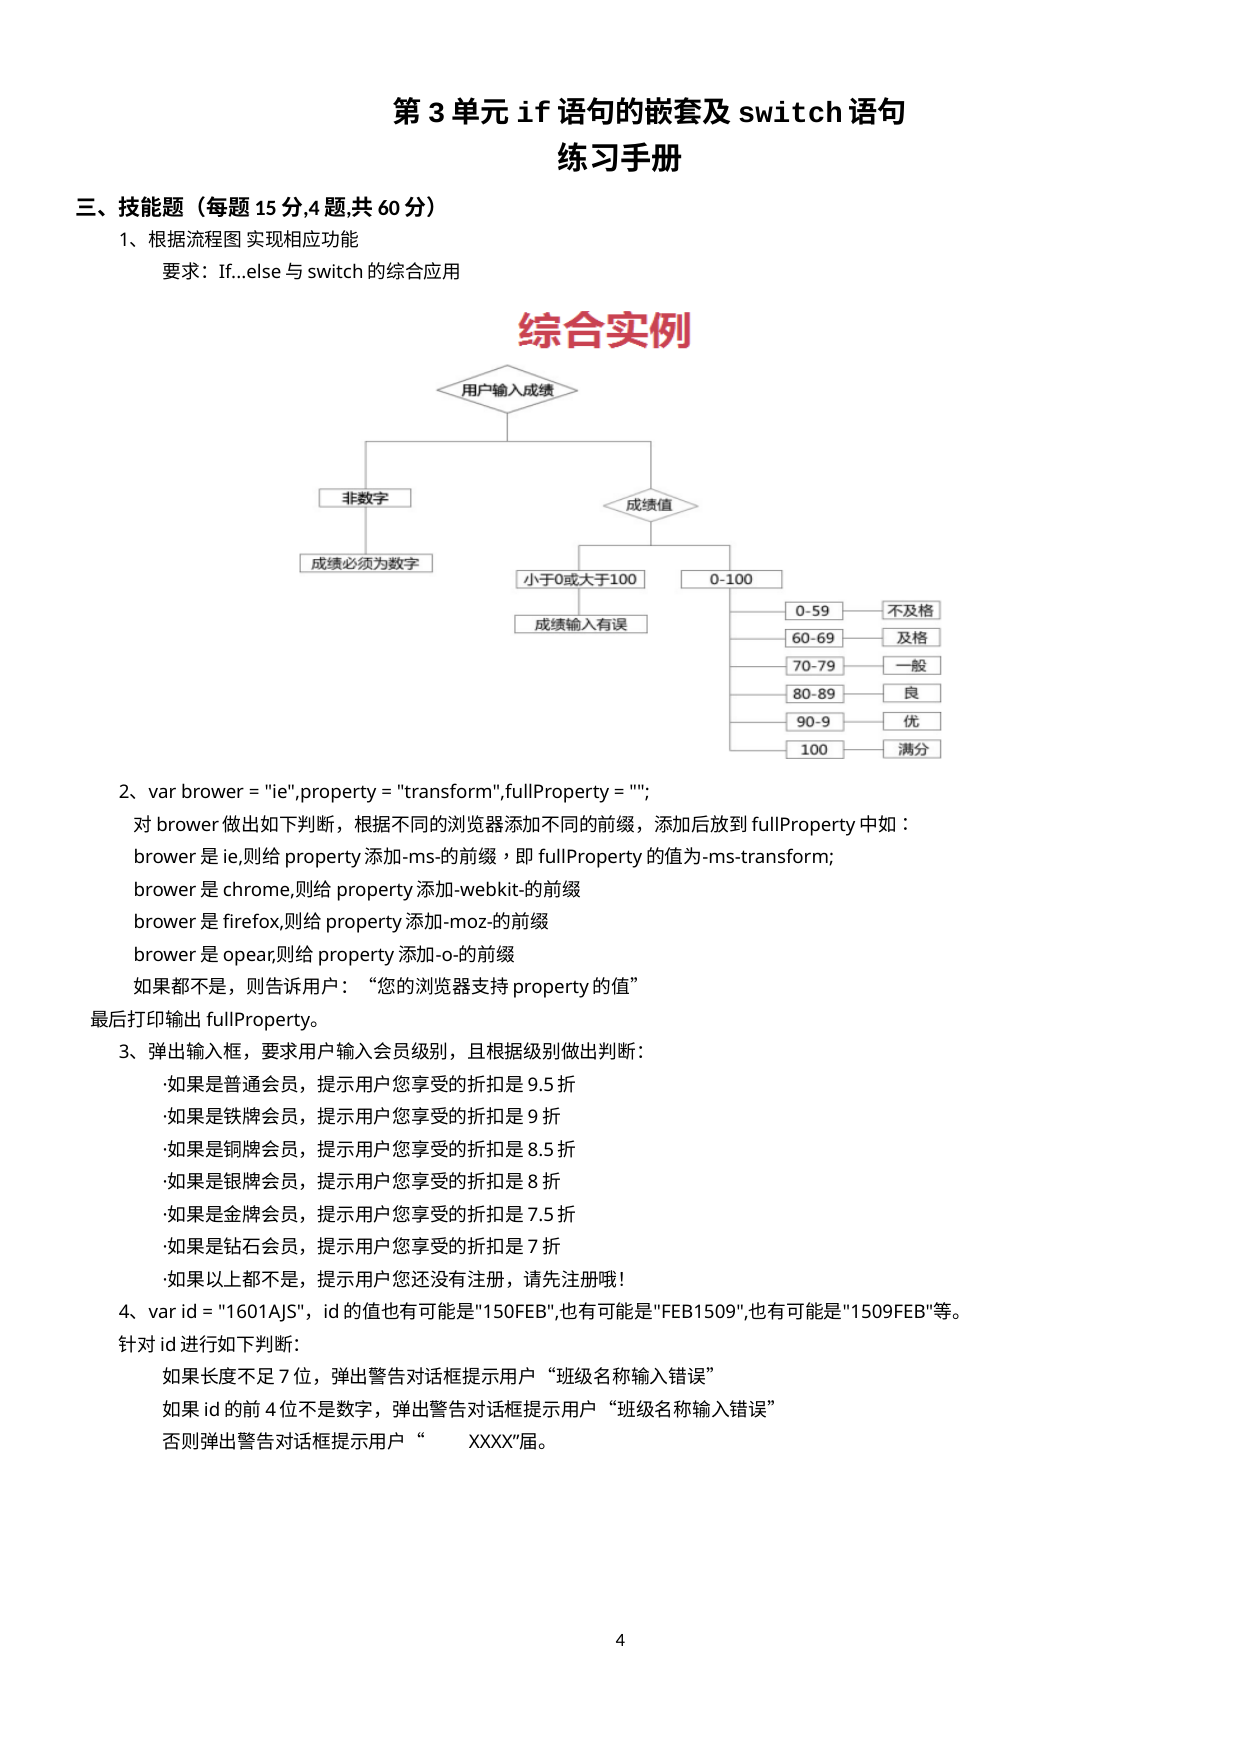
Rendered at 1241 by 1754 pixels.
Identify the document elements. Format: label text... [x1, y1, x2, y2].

text brower是ie,则给property添加-ms-的前缀，即fullProperty的值为-ms-transform; [75, 839, 1165, 872]
text brower是opear,则给property添加-o-的前缀 [75, 937, 1165, 969]
text 针对id进行如下判断： [75, 1327, 1165, 1359]
list 最后打印输出fullProperty。 [75, 1002, 1165, 1034]
text 4、var id = "1601AJS"，id的值也有可能是"150FEB",也有可能是"FEB1509",也有可能是"1509FEB"等。 [75, 1294, 1165, 1327]
text 如果都不是，则告诉用户：“您的浏览器支持property的值” [75, 969, 1165, 1002]
text 否则弹出警告对话框提示用户“ XXXX”届。 [119, 1424, 1165, 1457]
text 如果id的前4位不是数字，弹出警告对话框提示用户“班级名称输入错误” [119, 1392, 1165, 1424]
picture [118, 286, 1057, 771]
list 要求：If...else与switch的综合应用 [119, 254, 1165, 287]
list 技能题（每题15分,4题,共60分） [75, 189, 1165, 222]
text ·如果以上都不是，提示用户您还没有注册，请先注册哦！ [75, 1262, 1165, 1294]
text 2、var brower = "ie",property = "transform",fullProperty = ""; [75, 774, 1165, 807]
text ·如果是铜牌会员，提示用户您享受的折扣是8.5折 [75, 1132, 1165, 1164]
text 如果长度不足7位，弹出警告对话框提示用户“班级名称输入错误” [119, 1359, 1165, 1392]
text 3、弹出输入框，要求用户输入会员级别，且根据级别做出判断： [75, 1034, 1165, 1067]
text brower是chrome,则给property添加-webkit-的前缀 [75, 872, 1165, 904]
text ·如果是普通会员，提示用户您享受的折扣是9.5折 [75, 1067, 1165, 1099]
text ·如果是金牌会员，提示用户您享受的折扣是7.5折 [75, 1197, 1165, 1229]
text brower是firefox,则给property添加-moz-的前缀 [75, 904, 1165, 937]
list 根据流程图 实现相应功能 [75, 222, 1165, 254]
text ·如果是银牌会员，提示用户您享受的折扣是8折 [75, 1164, 1165, 1197]
text ·如果是铁牌会员，提示用户您享受的折扣是9折 [75, 1099, 1165, 1132]
text 对brower做出如下判断，根据不同的浏览器添加不同的前缀，添加后放到fullProperty中如： [75, 807, 1165, 839]
text ·如果是钻石会员，提示用户您享受的折扣是7折 [75, 1229, 1165, 1262]
